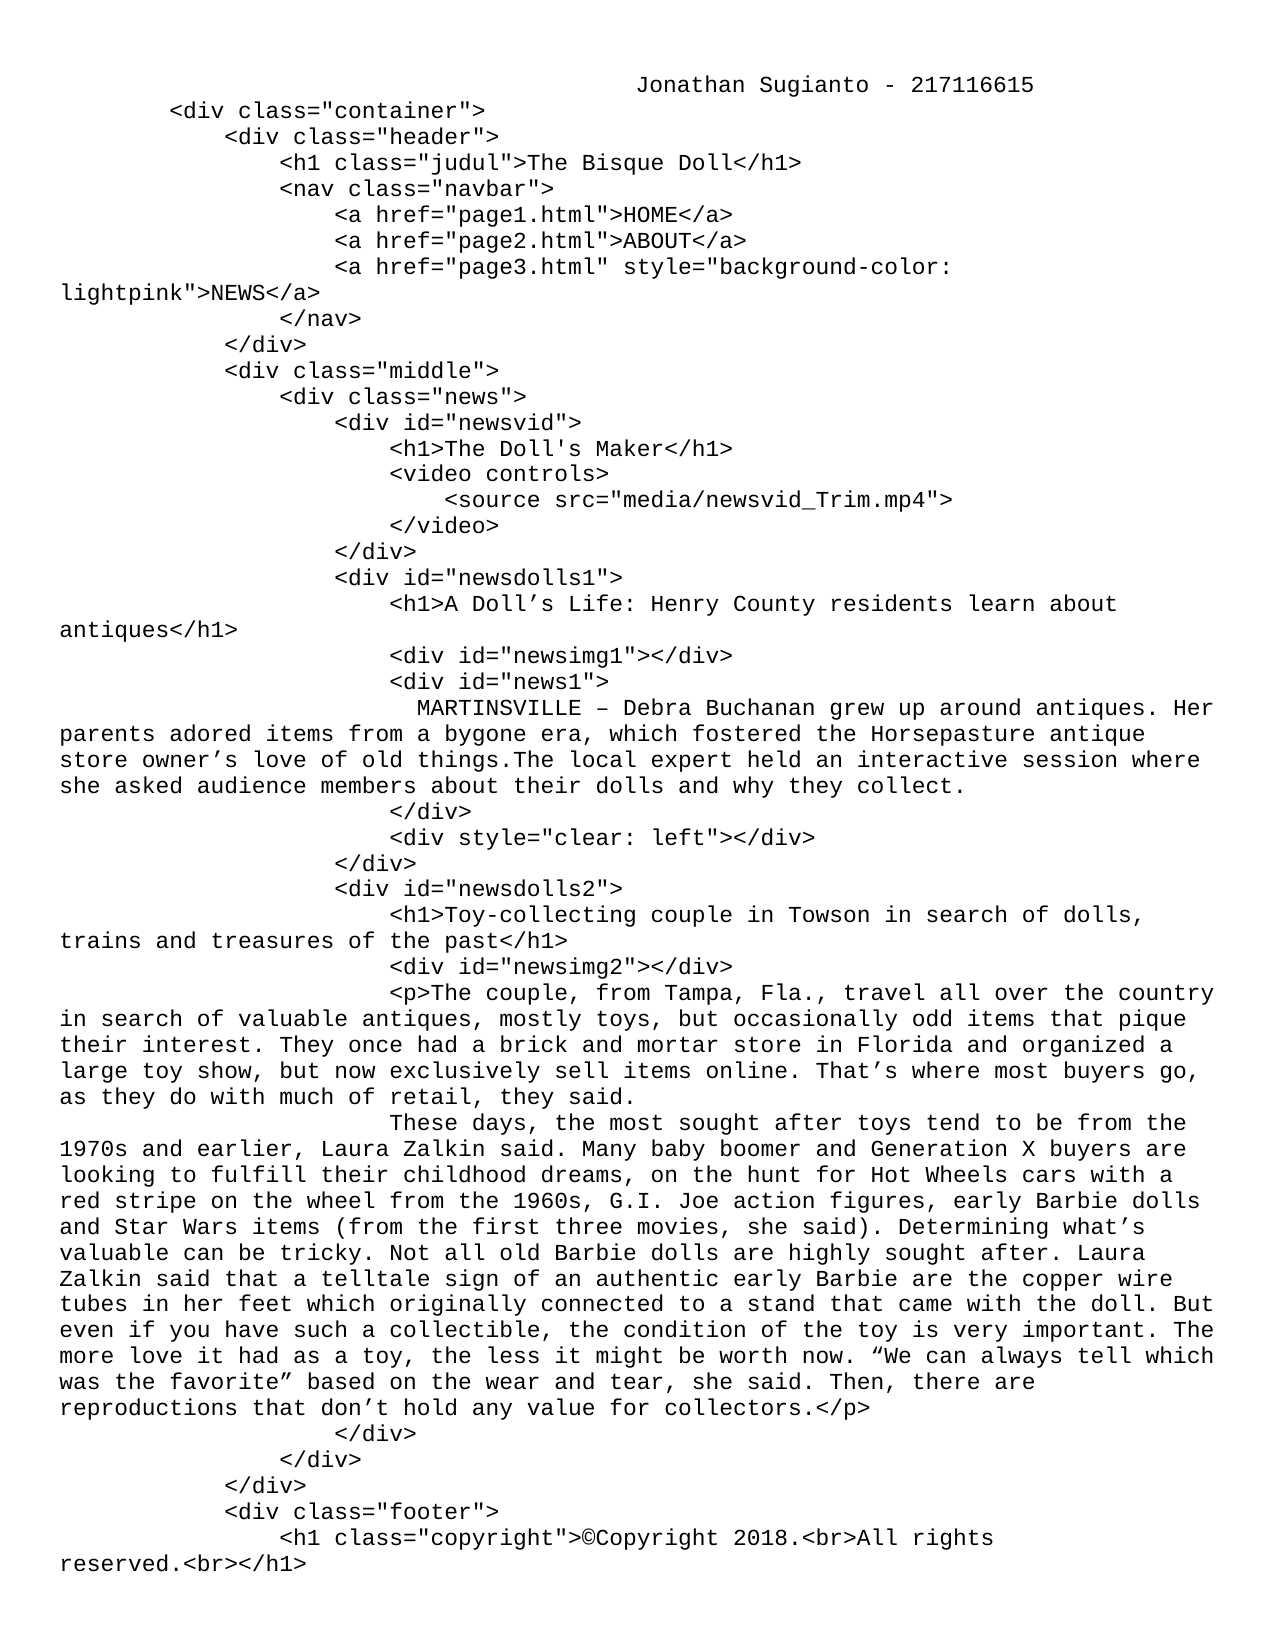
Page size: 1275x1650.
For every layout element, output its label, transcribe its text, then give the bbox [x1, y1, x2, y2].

text </div> [59, 333, 1216, 359]
text <a href="page3.html" style="background-color: lightpink">NEWS</a> [59, 255, 1216, 307]
text </div> [59, 852, 1216, 878]
text These days, the most sought after toys tend to be from the 1970s and earlier, Laura Zalkin said. Many baby boomer and Generation X buyers are looking to fulfill their childhood dreams, on the hunt for Hot Wheels cars with a red stripe on the wheel from the 1960s, G.I. Joe action figures, early Barbie dolls and Star Wars items (from the first three movies, she said). Determining what’s valuable can be tricky. Not all old Barbie dolls are highly sought after. Laura Zalkin said that a telltale sign of an authentic early Barbie are the copper wire tubes in her feet which originally connected to a stand that came with the doll. But even if you have such a collectible, the condition of the toy is very important. The more love it had as a toy, the less it might be worth now. “We can always tell which was the favorite” based on the wear and tear, she said. Then, there are reproductions that don’t hold any value for collectors.</p> [59, 1111, 1216, 1422]
text <h1 class="copyright">©Copyright 2018.<br>All rights reserved.<br></h1> [59, 1526, 1216, 1578]
text </video> [59, 515, 1216, 541]
text </div> [59, 1474, 1216, 1500]
text <p>The couple, from Tampa, Fla., travel all over the country in search of valuable antiques, mostly toys, but occasionally odd items that pique their interest. They once had a brick and mortar store in Florida and organized a large toy show, but now exclusively sell items online. That’s where most buyers go, as they do with much of retail, they said. [59, 982, 1216, 1111]
text <h1>A Doll’s Life: Henry County residents learn about antiques</h1> [59, 592, 1216, 644]
text </div> [59, 1422, 1216, 1448]
text MARTINSVILLE – Debra Buchanan grew up around antiques. Her parents adored items from a bygone era, which fostered the Horsepasture antique store owner’s love of old things.The local expert held an interactive session where she asked audience members about their dolls and why they collect. [59, 696, 1216, 800]
text <h1 class="judul">The Bisque Doll</h1> [59, 152, 1216, 177]
text <div id="newsdolls2"> [59, 878, 1216, 904]
text <div class="middle"> [59, 359, 1216, 385]
text <div class="header"> [59, 126, 1216, 152]
text <div id="newsdolls1"> [59, 567, 1216, 592]
text </div> [59, 541, 1216, 567]
text <nav class="navbar"> [59, 177, 1216, 203]
text </nav> [59, 307, 1216, 333]
text </div> [59, 800, 1216, 826]
text <div id="news1"> [59, 670, 1216, 696]
text <a href="page1.html">HOME</a> [59, 203, 1216, 229]
text <div class="footer"> [59, 1500, 1216, 1526]
text <source src="media/newsvid_Trim.mp4"> [59, 489, 1216, 515]
text <div style="clear: left"></div> [59, 826, 1216, 852]
text <div id="newsimg2"></div> [59, 956, 1216, 982]
text <video controls> [59, 463, 1216, 489]
text <a href="page2.html">ABOUT</a> [59, 229, 1216, 255]
text <h1>The Doll's Maker</h1> [59, 437, 1216, 463]
text <div class="container"> [59, 100, 1216, 126]
text <div id="newsvid"> [59, 411, 1216, 437]
text </div> [59, 1448, 1216, 1474]
text <div id="newsimg1"></div> [59, 644, 1216, 670]
text <h1>Toy-collecting couple in Towson in search of dolls, trains and treasures of the past</h1> [59, 904, 1216, 956]
text <div class="news"> [59, 385, 1216, 411]
